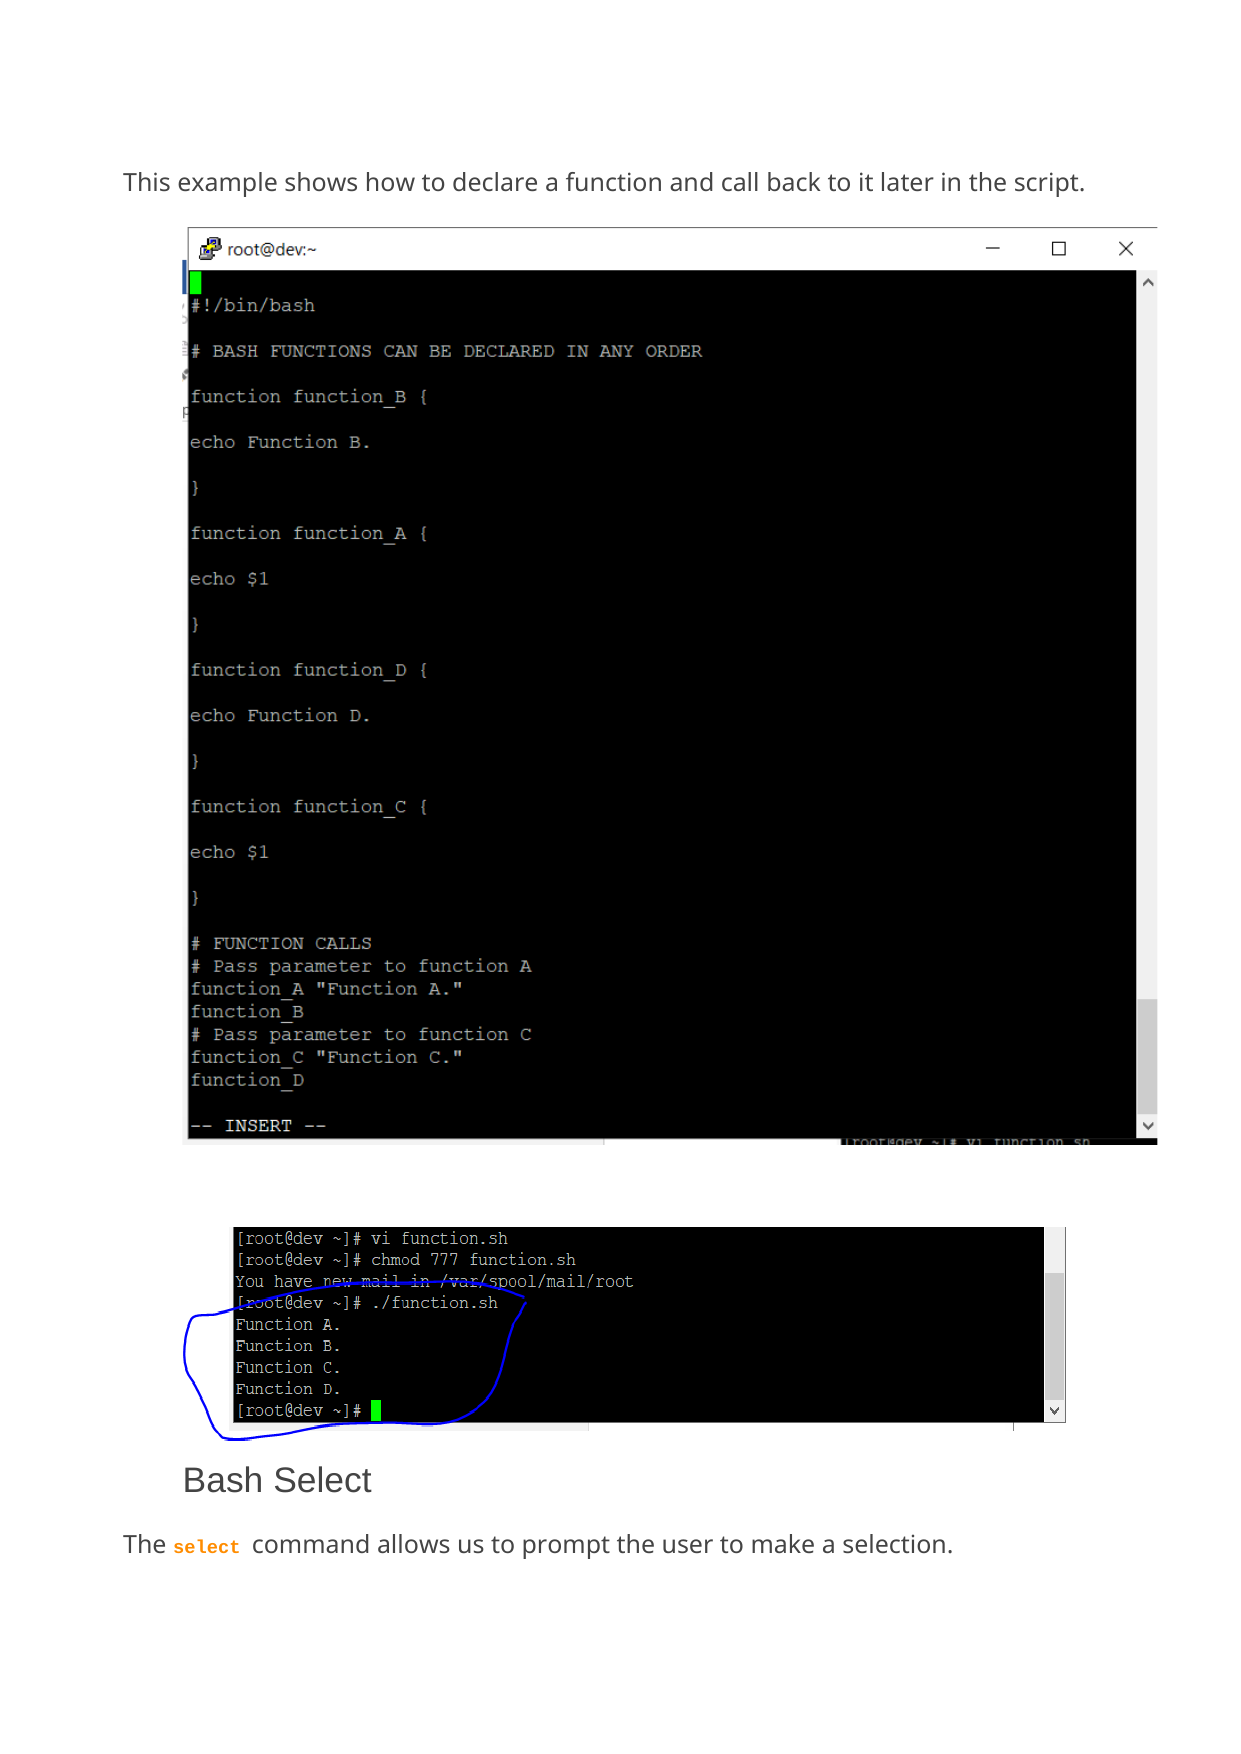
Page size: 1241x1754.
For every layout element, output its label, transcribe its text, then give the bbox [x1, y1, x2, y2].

subtitle Bash Select [182, 1459, 1240, 1500]
subtitle The select command allows us to prompt the user to make a selection. [123, 1527, 1240, 1561]
subtitle This example shows how to declare a function and call back to it later in the script. [123, 164, 1240, 199]
picture [182, 1227, 1068, 1441]
picture [182, 227, 1158, 1145]
